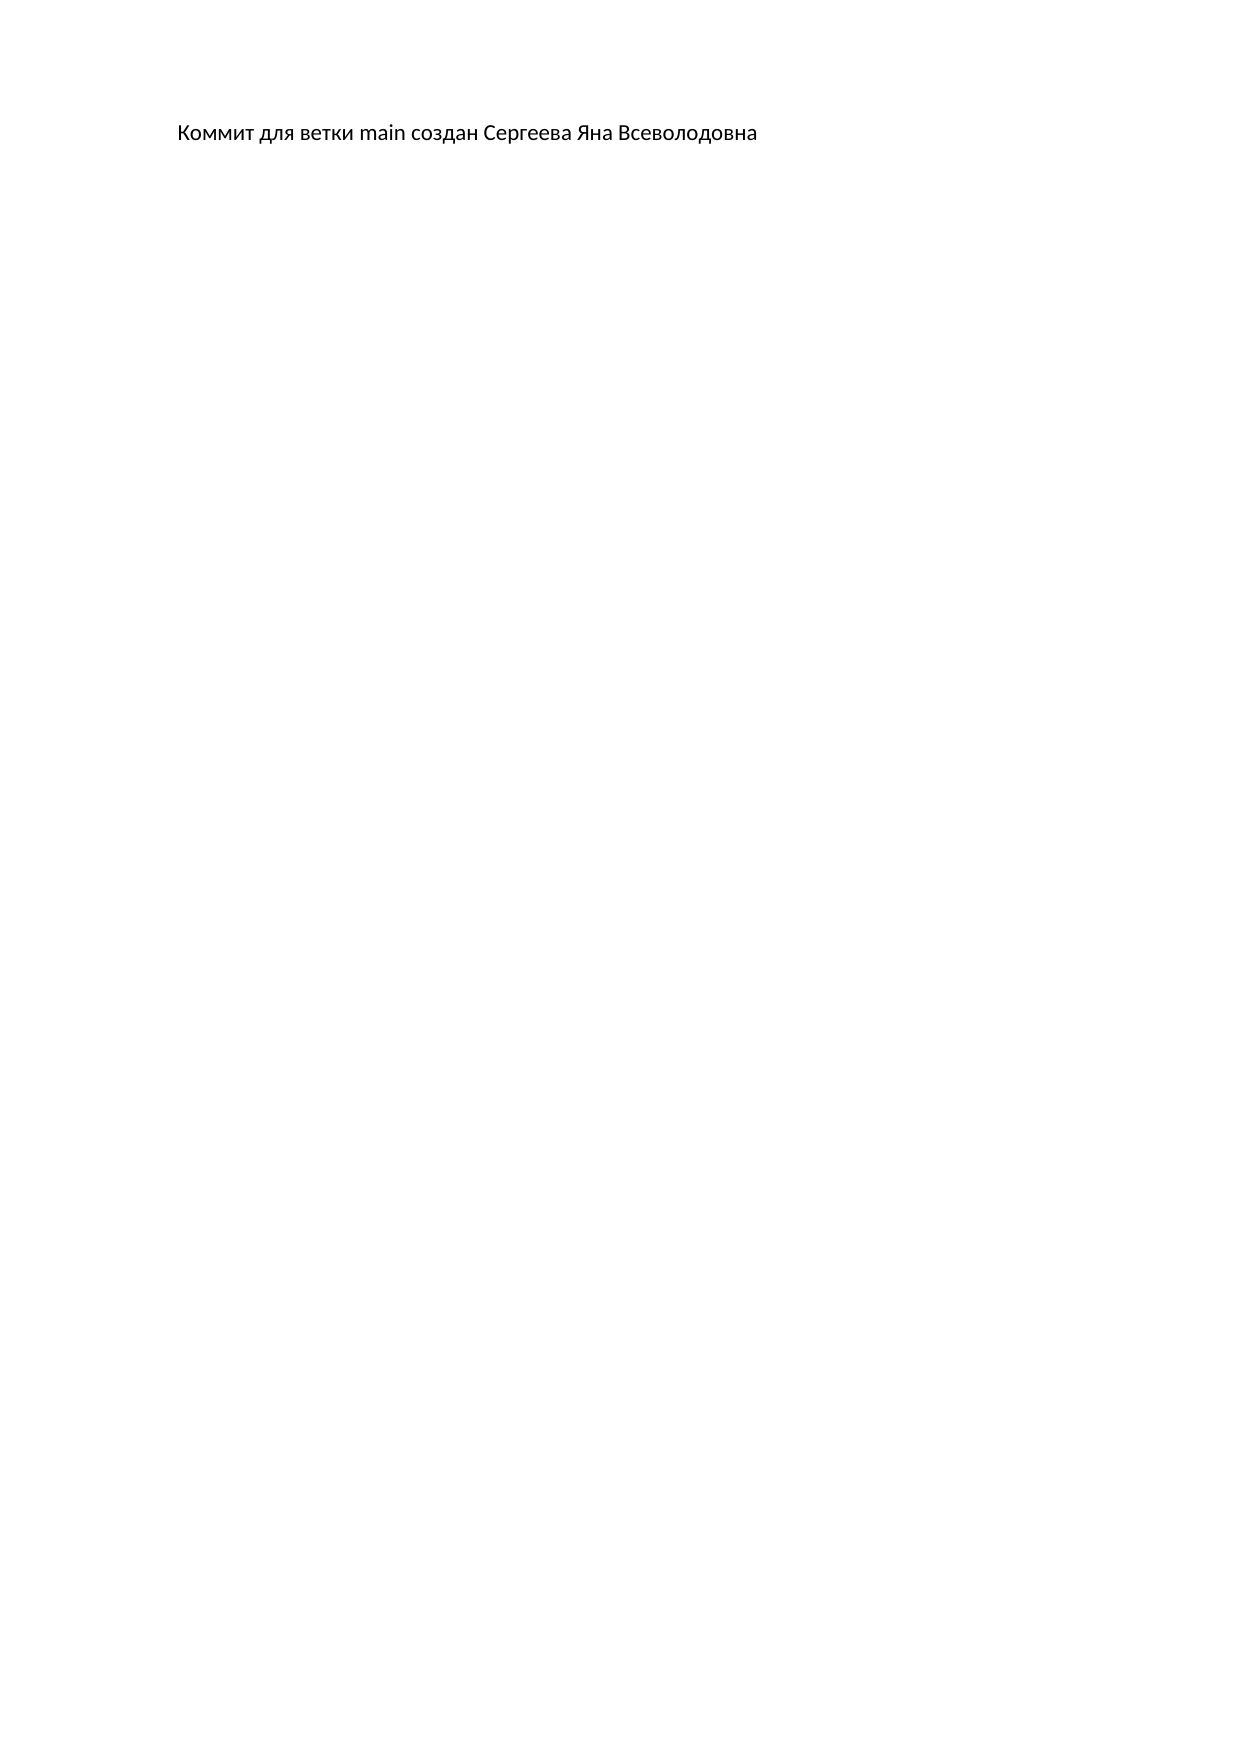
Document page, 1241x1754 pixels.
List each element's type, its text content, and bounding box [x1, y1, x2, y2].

text Коммит для ветки main создан Сергеева Яна Всеволодовна [177, 118, 1152, 146]
